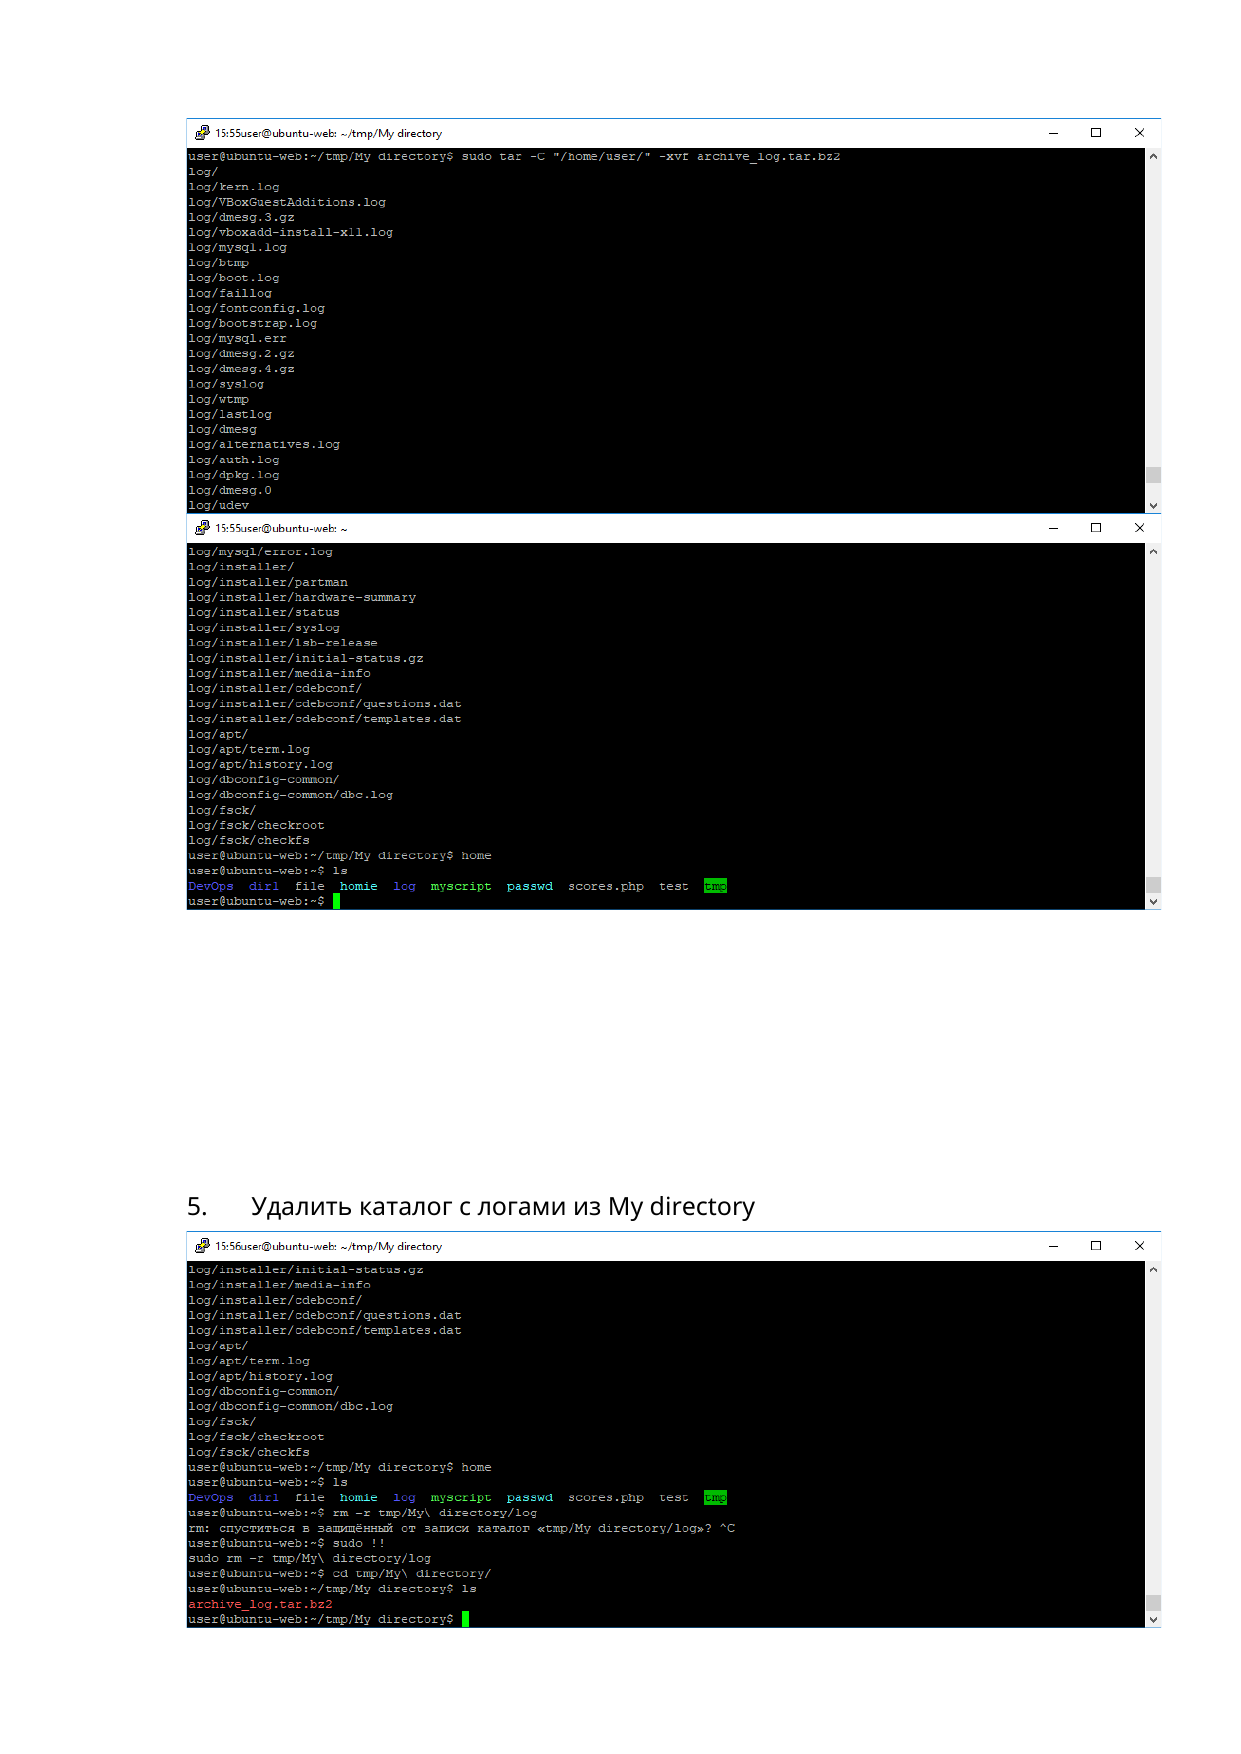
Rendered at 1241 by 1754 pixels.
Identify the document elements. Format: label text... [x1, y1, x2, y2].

text 5. Удалить каталог с логами из My directory [187, 1188, 1142, 1222]
picture [186, 118, 1162, 910]
picture [186, 1231, 1162, 1628]
